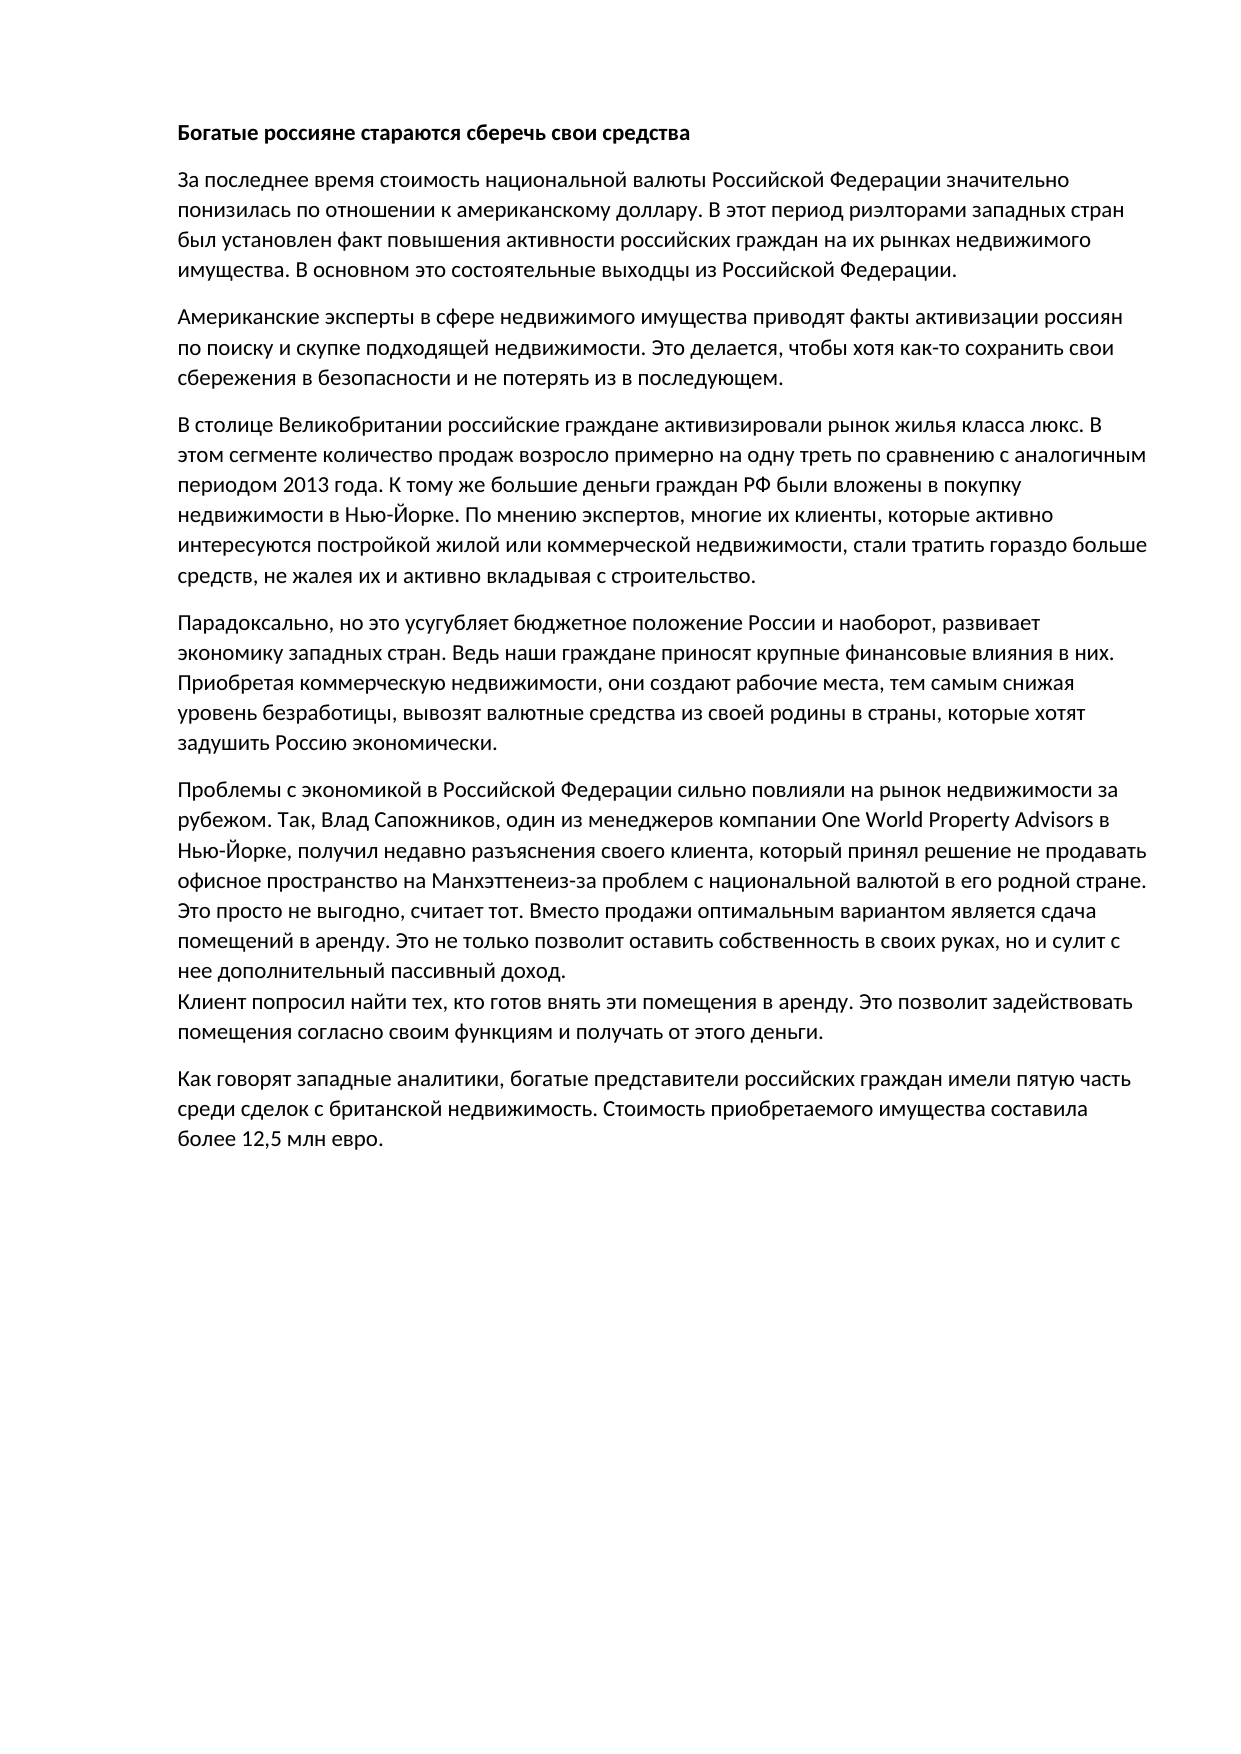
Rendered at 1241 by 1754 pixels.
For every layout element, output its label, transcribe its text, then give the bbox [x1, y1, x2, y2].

text Проблемы с экономикой в Российской Федерации сильно повлияли на рынок недвижимости за рубежом. Так, Влад Сапожников, один из менеджеров компании One World Property Advisors в Нью-Йорке, получил недавно разъяснения своего клиента, который принял решение не продавать офисное пространство на Манхэттенеиз-за проблем с национальной валютой в его родной стране. Это просто не выгодно, считает тот. Вместо продажи оптимальным вариантом является сдача помещений в аренду. Это не только позволит оставить собственность в своих руках, но и сулит с нее дополнительный пассивный доход. Клиент попросил найти тех, кто готов внять эти помещения в аренду. Это позволит задействовать помещения согласно своим функциям и получать от этого деньги. [177, 775, 1152, 1045]
text Парадоксально, но это усугубляет бюджетное положение России и наоборот, развивает экономику западных стран. Ведь наши граждане приносят крупные финансовые влияния в них. Приобретая коммерческую недвижимости, они создают рабочие места, тем самым снижая уровень безработицы, вывозят валютные средства из своей родины в страны, которые хотят задушить Россию экономически. [177, 608, 1152, 757]
text За последнее время стоимость национальной валюты Российской Федерации значительно понизилась по отношении к американскому доллару. В этот период риэлторами западных стран был установлен факт повышения активности российских граждан на их рынках недвижимого имущества. В основном это состоятельные выходцы из Российской Федерации. [177, 165, 1152, 284]
text Как говорят западные аналитики, богатые представители российских граждан имели пятую часть среди сделок с британской недвижимость. Стоимость приобретаемого имущества составила более 12,5 млн евро. [177, 1064, 1152, 1152]
text Американские эксперты в сфере недвижимого имущества приводят факты активизации россиян по поиску и скупке подходящей недвижимости. Это делается, чтобы хотя как-то сохранить свои сбережения в безопасности и не потерять из в последующем. [177, 302, 1152, 391]
text В столице Великобритании российские граждане активизировали рынок жилья класса люкс. В этом сегменте количество продаж возросло примерно на одну треть по сравнению с аналогичным периодом 2013 года. К тому же большие деньги граждан РФ были вложены в покупку недвижимости в Нью-Йорке. По мнению экспертов, многие их клиенты, которые активно интересуются постройкой жилой или коммерческой недвижимости, стали тратить гораздо больше средств, не жалея их и активно вкладывая с строительство. [177, 410, 1152, 589]
text Богатые россияне стараются сберечь свои средства [177, 118, 1152, 146]
